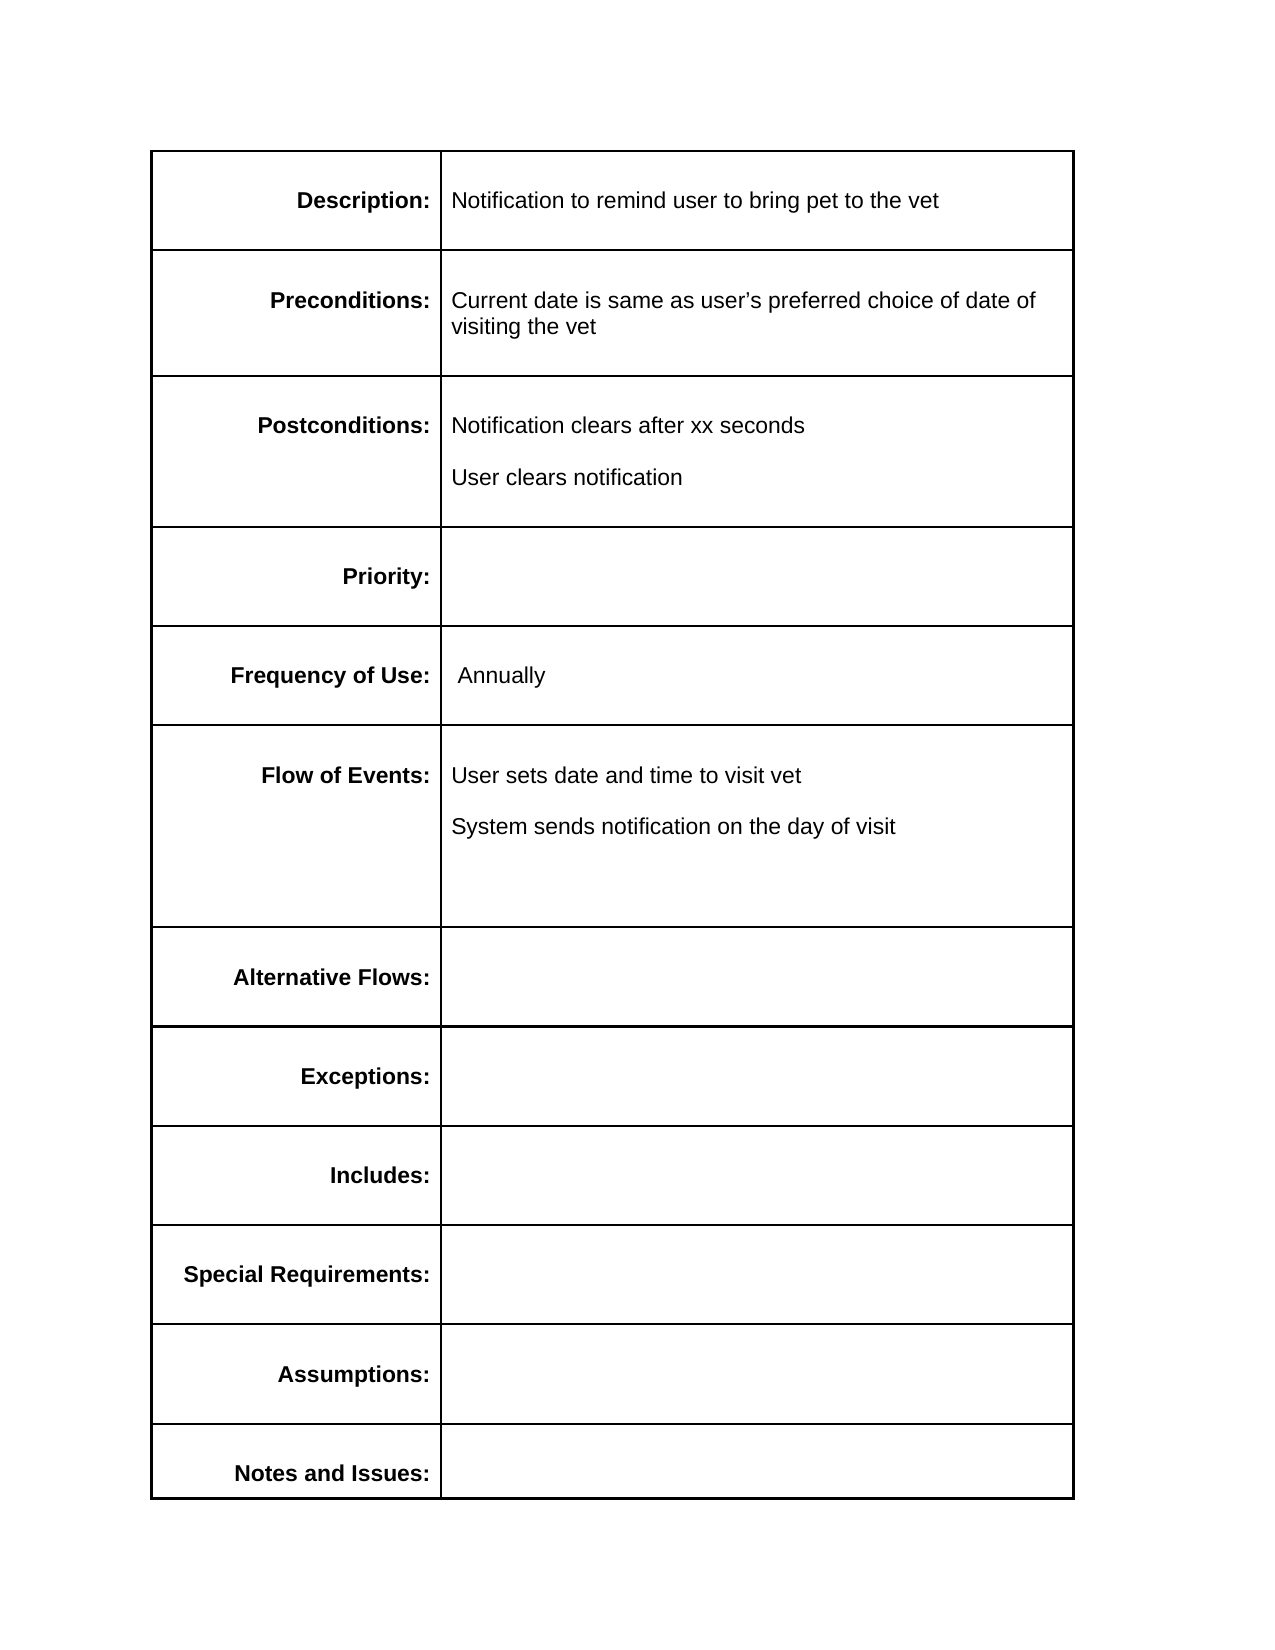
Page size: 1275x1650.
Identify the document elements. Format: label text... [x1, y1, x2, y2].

table_cell Notes and Issues: [153, 1425, 440, 1497]
table_cell Annually [442, 627, 1072, 724]
table_cell Special Requirements: [153, 1226, 440, 1323]
table_cell Notification clears after xx seconds User clears notification [442, 377, 1072, 526]
table_cell [442, 1028, 1072, 1124]
table_cell [442, 1325, 1072, 1422]
table_cell Flow of Events: [153, 726, 440, 926]
table_cell Frequency of Use: [153, 627, 440, 724]
table_cell Notification to remind user to bring pet to the vet [442, 152, 1072, 249]
table_cell Postconditions: [153, 377, 440, 526]
table_cell Alternative Flows: [153, 928, 440, 1025]
table_cell Preconditions: [153, 251, 440, 375]
table_cell Exceptions: [153, 1028, 440, 1124]
table_cell Assumptions: [153, 1325, 440, 1422]
table_cell Priority: [153, 528, 440, 625]
table_cell Current date is same as user’s preferred choice of date of visiting the vet [442, 251, 1072, 375]
table_cell [442, 928, 1072, 1025]
table_cell [442, 1226, 1072, 1323]
table_cell Description: [153, 152, 440, 249]
table_cell Includes: [153, 1127, 440, 1224]
table_cell User sets date and time to visit vet System sends notification on the day of visit [442, 726, 1072, 926]
table_cell [442, 1425, 1072, 1497]
table_cell [442, 1127, 1072, 1224]
table_cell [442, 528, 1072, 625]
